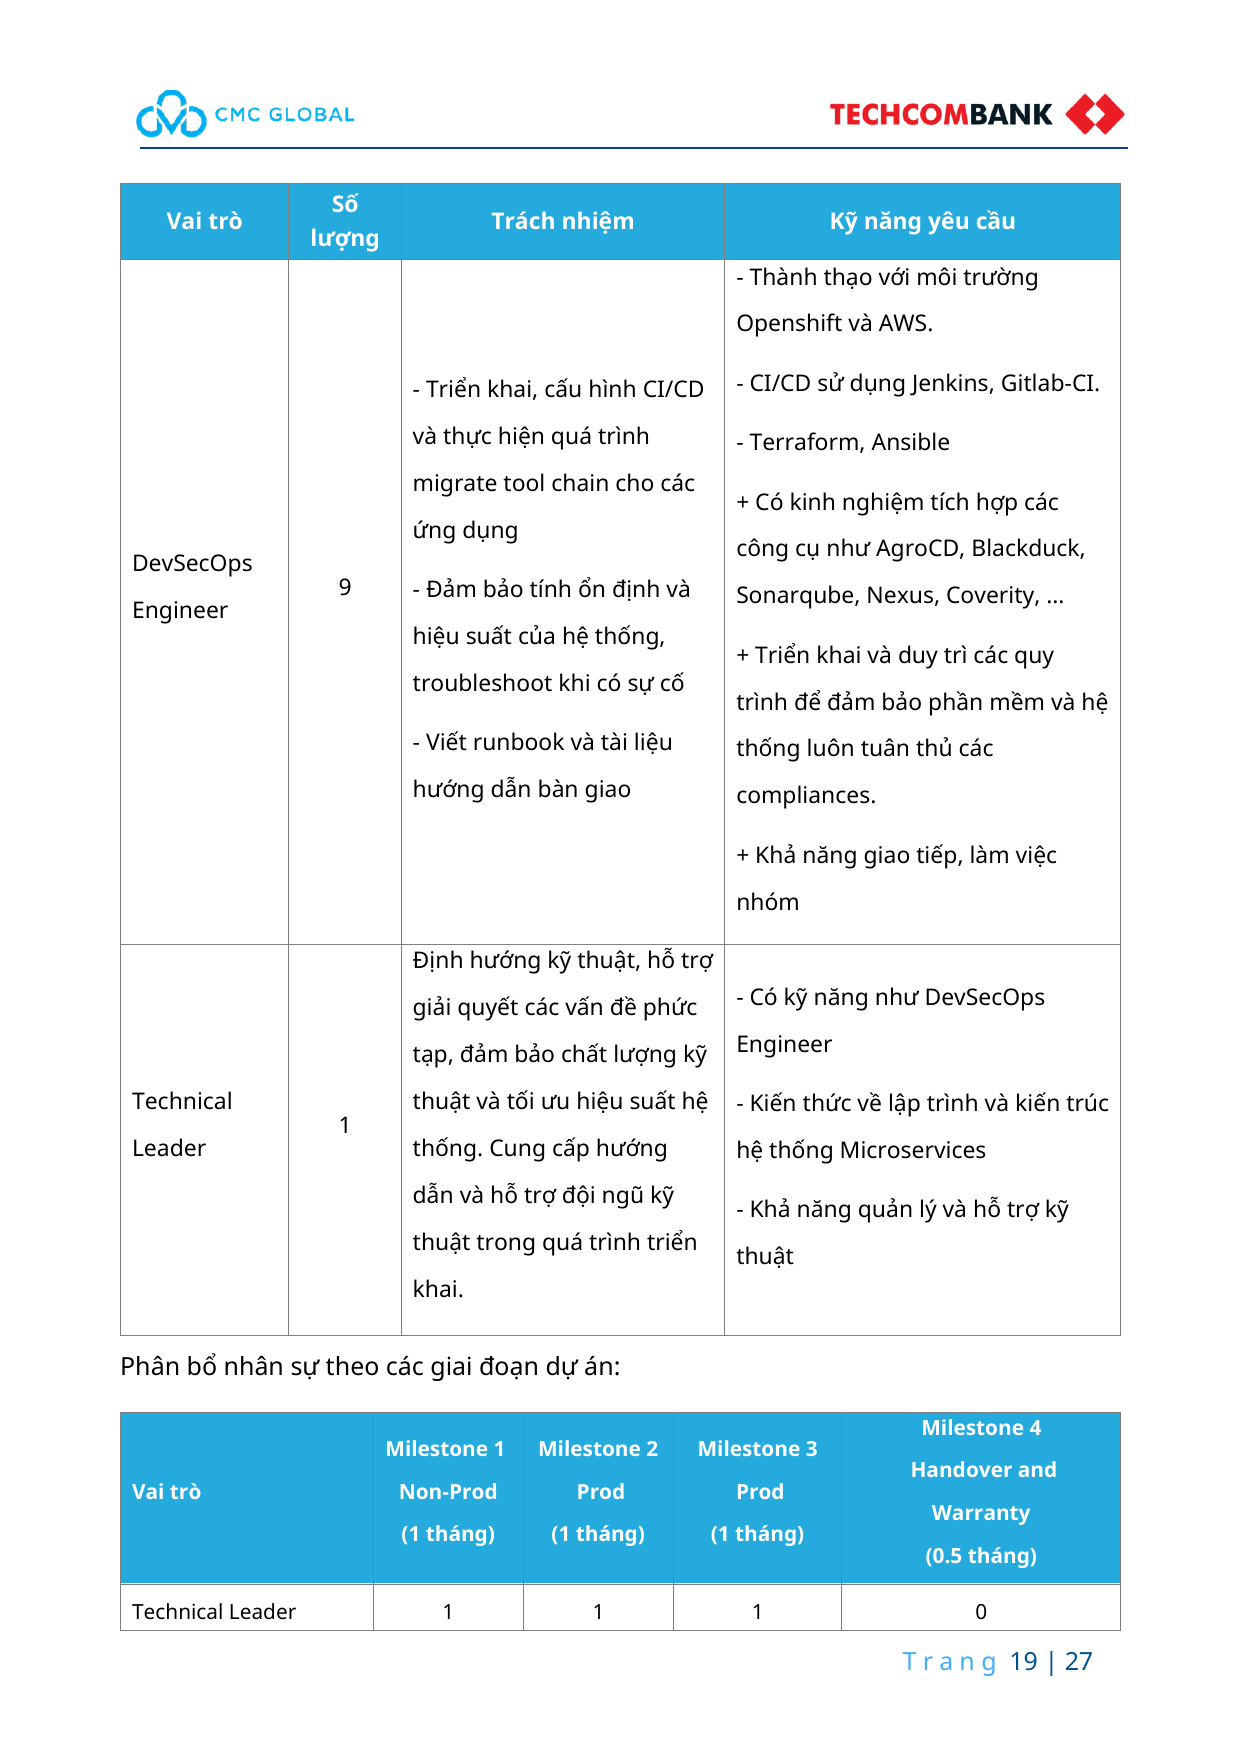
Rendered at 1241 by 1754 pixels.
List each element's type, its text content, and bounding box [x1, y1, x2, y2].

text Phân bổ nhân sự theo các giai đoạn dự án: [120, 1348, 1120, 1382]
table_cell Technical Leader [121, 1585, 373, 1630]
table_header Milestone 1 Non-Prod (1 tháng) [374, 1413, 523, 1583]
picture [136, 90, 355, 138]
table_cell 1 [674, 1585, 841, 1630]
table_cell Technical Leader [121, 945, 288, 1335]
table_header Milestone 2 Prod (1 tháng) [524, 1413, 673, 1583]
table_cell 1 [524, 1585, 673, 1630]
table_cell 1 [374, 1585, 523, 1630]
picture [830, 93, 1125, 135]
table_header Kỹ năng yêu cầu [725, 184, 1120, 259]
table_header Milestone 3 Prod (1 tháng) [674, 1413, 841, 1583]
table_header Vai trò [121, 184, 288, 259]
table_cell 0 [842, 1585, 1120, 1630]
picture [154, 119, 189, 138]
table_cell 1 [289, 945, 401, 1335]
table_cell - Thành thạo với môi trường Openshift và AWS. - CI/CD sử dụng Jenkins, Gitlab-CI. - Terraform, Ansible + Có kinh nghiệm tích hợp các công cụ như AgroCD, Blackduck, Sonarqube, Nexus, Coverity, … + Triển khai và duy trì các quy trình để đảm bảo phần mềm và hệ thống luôn tuân thủ các compliances. + Khả năng giao tiếp, làm việc nhóm [725, 260, 1120, 943]
picture [136, 127, 148, 138]
table_cell 9 [289, 260, 401, 943]
table_header Số lượng [289, 184, 401, 259]
table_cell DevSecOps Engineer [121, 260, 288, 943]
table_cell - Có kỹ năng như DevSecOps Engineer - Kiến thức về lập trình và kiến trúc hệ thống Microservices - Khả năng quản lý và hỗ trợ kỹ thuật [725, 945, 1120, 1335]
table_cell Định hướng kỹ thuật, hỗ trợ giải quyết các vấn đề phức tạp, đảm bảo chất lượng kỹ thuật và tối ưu hiệu suất hệ thống. Cung cấp hướng dẫn và hỗ trợ đội ngũ kỹ thuật trong quá trình triển khai. [402, 945, 724, 1335]
table_cell - Triển khai, cấu hình CI/CD và thực hiện quá trình migrate tool chain cho các ứng dụng - Đảm bảo tính ổn định và hiệu suất của hệ thống, troubleshoot khi có sự cố - Viết runbook và tài liệu hướng dẫn bàn giao [402, 260, 724, 943]
table_header Vai trò [121, 1413, 373, 1583]
table_header Trách nhiệm [402, 184, 724, 259]
table_header Milestone 4 Handover and Warranty (0.5 tháng) [842, 1413, 1120, 1583]
